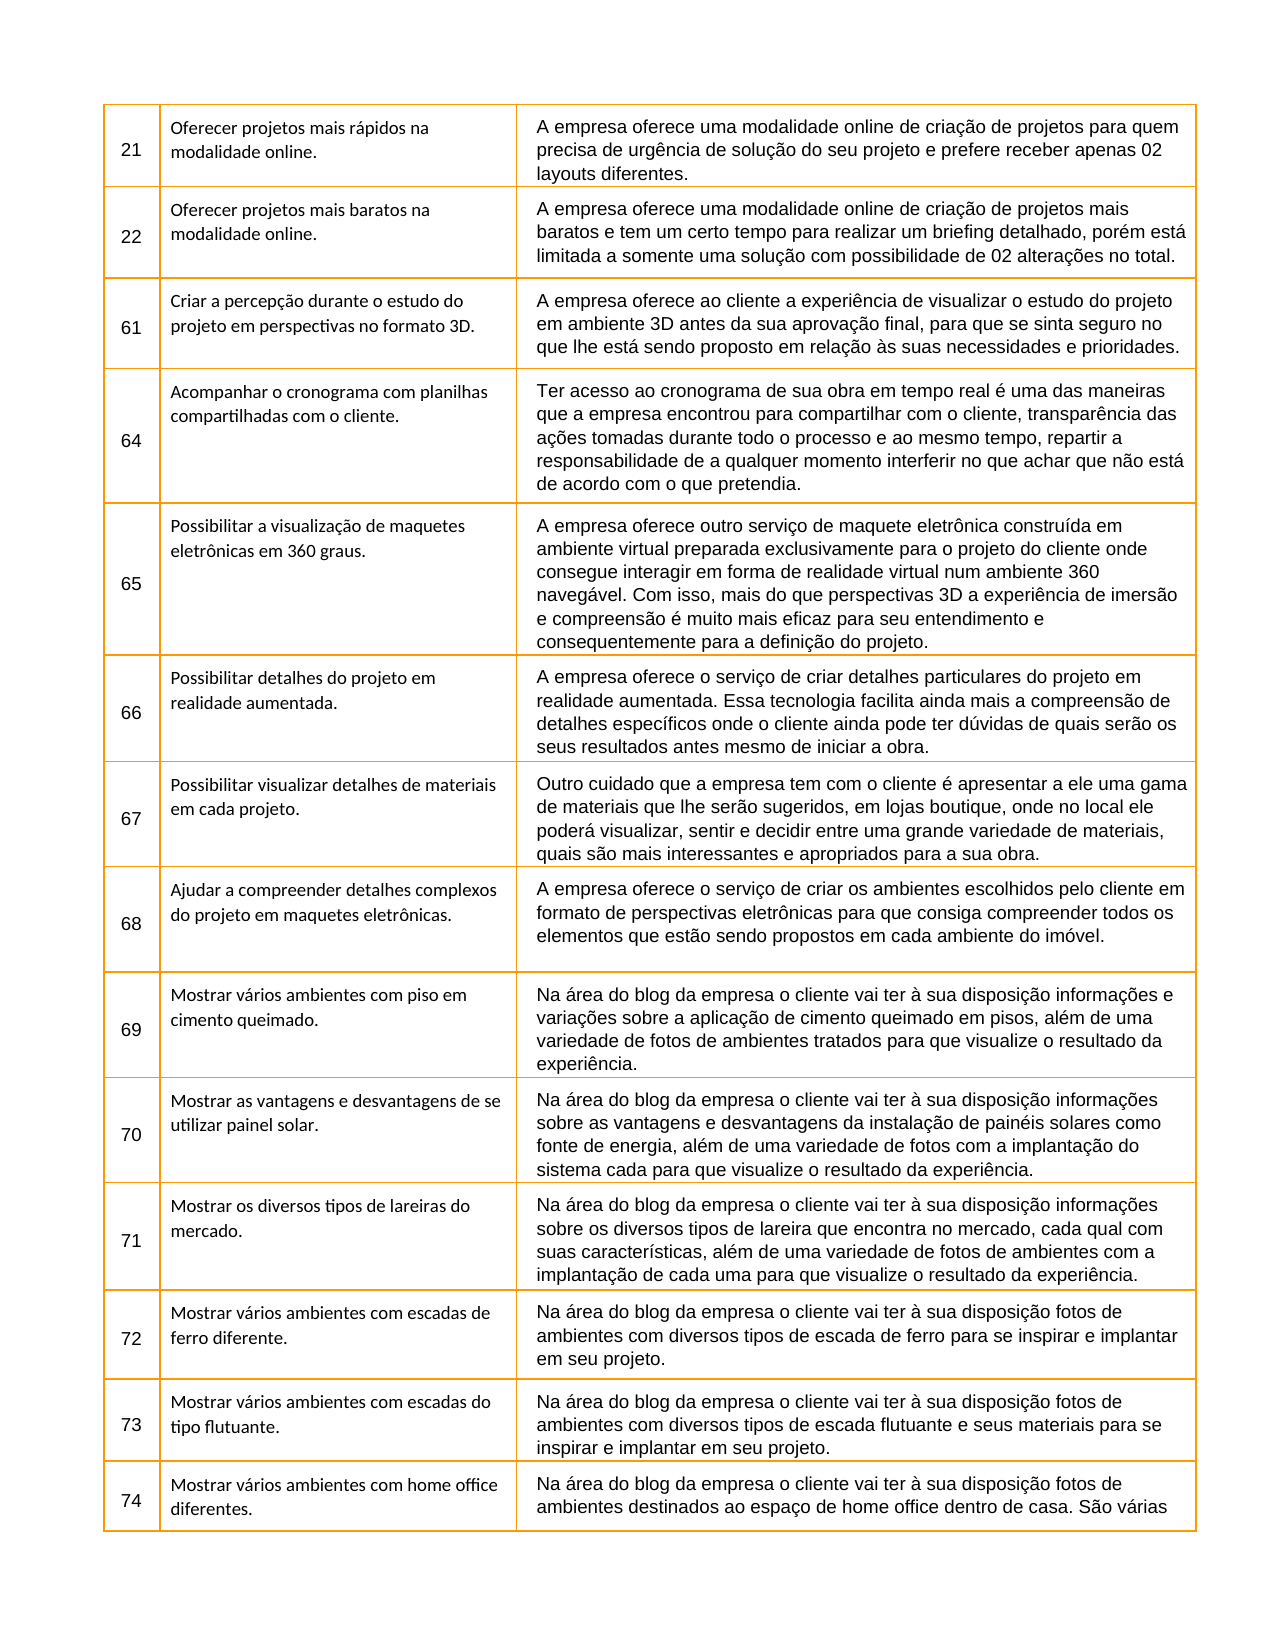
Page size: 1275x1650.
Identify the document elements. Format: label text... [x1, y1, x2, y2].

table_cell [517, 1462, 1195, 1530]
table_cell 21 [105, 105, 159, 186]
table_cell 66 [105, 656, 159, 761]
table_cell 73 [105, 1380, 159, 1460]
table_cell Na área do blog da empresa o cliente vai ter à sua disposição informações e variações sobre a aplicação de cimento queimado em pisos, além de uma variedade de fotos de ambientes tratados para que visualize o resultado da experiência. [517, 973, 1195, 1076]
table_cell Mostrar vários ambientes com escadas do tipo flutuante. [161, 1380, 516, 1460]
table_cell Acompanhar o cronograma com planilhas compartilhadas com o cliente. [161, 369, 516, 502]
table_cell Mostrar vários ambientes com piso em cimento queimado. [161, 973, 516, 1076]
table_cell Na área do blog da empresa o cliente vai ter à sua disposição informações sobre os diversos tipos de lareira que encontra no mercado, cada qual com suas características, além de uma variedade de fotos de ambientes com a implantação de cada uma para que visualize o resultado da experiência. [517, 1183, 1195, 1289]
table_cell A empresa oferece uma modalidade online de criação de projetos mais baratos e tem um certo tempo para realizar um briefing detalhado, porém está limitada a somente uma solução com possibilidade de 02 alterações no total. [517, 187, 1195, 277]
table_cell Na área do blog da empresa o cliente vai ter à sua disposição fotos de ambientes com diversos tipos de escada de ferro para se inspirar e implantar em seu projeto. [517, 1291, 1195, 1378]
table_cell Mostrar as vantagens e desvantagens de se utilizar painel solar. [161, 1078, 516, 1182]
table_cell A empresa oferece uma modalidade online de criação de projetos para quem precisa de urgência de solução do seu projeto e prefere receber apenas 02 layouts diferentes. [517, 105, 1195, 186]
table_cell Outro cuidado que a empresa tem com o cliente é apresentar a ele uma gama de materiais que lhe serão sugeridos, em lojas boutique, onde no local ele poderá visualizar, sentir e decidir entre uma grande variedade de materiais, quais são mais interessantes e apropriados para a sua obra. [517, 762, 1195, 866]
table_cell Oferecer projetos mais baratos na modalidade online. [161, 187, 516, 277]
table_cell 22 [105, 187, 159, 277]
table_cell Oferecer projetos mais rápidos na modalidade online. [161, 105, 516, 186]
table_cell Possibilitar visualizar detalhes de materiais em cada projeto. [161, 762, 516, 866]
table_cell 65 [105, 504, 159, 654]
table_cell A empresa oferece o serviço de criar os ambientes escolhidos pelo cliente em formato de perspectivas eletrônicas para que consiga compreender todos os elementos que estão sendo propostos em cada ambiente do imóvel. [517, 867, 1195, 971]
table_cell Ter acesso ao cronograma de sua obra em tempo real é uma das maneiras que a empresa encontrou para compartilhar com o cliente, transparência das ações tomadas durante todo o processo e ao mesmo tempo, repartir a responsabilidade de a qualquer momento interferir no que achar que não está de acordo com o que pretendia. [517, 369, 1195, 502]
table_cell A empresa oferece o serviço de criar detalhes particulares do projeto em realidade aumentada. Essa tecnologia facilita ainda mais a compreensão de detalhes específicos onde o cliente ainda pode ter dúvidas de quais serão os seus resultados antes mesmo de iniciar a obra. [517, 656, 1195, 761]
table_cell 71 [105, 1183, 159, 1289]
table_cell 67 [105, 762, 159, 866]
table_cell Possibilitar detalhes do projeto em realidade aumentada. [161, 656, 516, 761]
table_cell Possibilitar a visualização de maquetes eletrônicas em 360 graus. [161, 504, 516, 654]
table_cell Na área do blog da empresa o cliente vai ter à sua disposição informações sobre as vantagens e desvantagens da instalação de painéis solares como fonte de energia, além de uma variedade de fotos com a implantação do sistema cada para que visualize o resultado da experiência. [517, 1078, 1195, 1182]
table_cell 68 [105, 867, 159, 971]
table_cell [161, 1462, 516, 1530]
table_cell 70 [105, 1078, 159, 1182]
table_cell 72 [105, 1291, 159, 1378]
table_cell Ajudar a compreender detalhes complexos do projeto em maquetes eletrônicas. [161, 867, 516, 971]
table_cell 69 [105, 973, 159, 1076]
table_cell Na área do blog da empresa o cliente vai ter à sua disposição fotos de ambientes com diversos tipos de escada flutuante e seus materiais para se inspirar e implantar em seu projeto. [517, 1380, 1195, 1460]
table_cell 64 [105, 369, 159, 502]
table_cell Mostrar os diversos tipos de lareiras do mercado. [161, 1183, 516, 1289]
table_cell Mostrar vários ambientes com escadas de ferro diferente. [161, 1291, 516, 1378]
table_cell Criar a percepção durante o estudo do projeto em perspectivas no formato 3D. [161, 279, 516, 368]
table_cell 61 [105, 279, 159, 368]
table_cell A empresa oferece ao cliente a experiência de visualizar o estudo do projeto em ambiente 3D antes da sua aprovação final, para que se sinta seguro no que lhe está sendo proposto em relação às suas necessidades e prioridades. [517, 279, 1195, 368]
table_cell A empresa oferece outro serviço de maquete eletrônica construída em ambiente virtual preparada exclusivamente para o projeto do cliente onde consegue interagir em forma de realidade virtual num ambiente 360 navegável. Com isso, mais do que perspectivas 3D a experiência de imersão e compreensão é muito mais eficaz para seu entendimento e consequentemente para a definição do projeto. [517, 504, 1195, 654]
table_cell 74 [105, 1462, 159, 1530]
